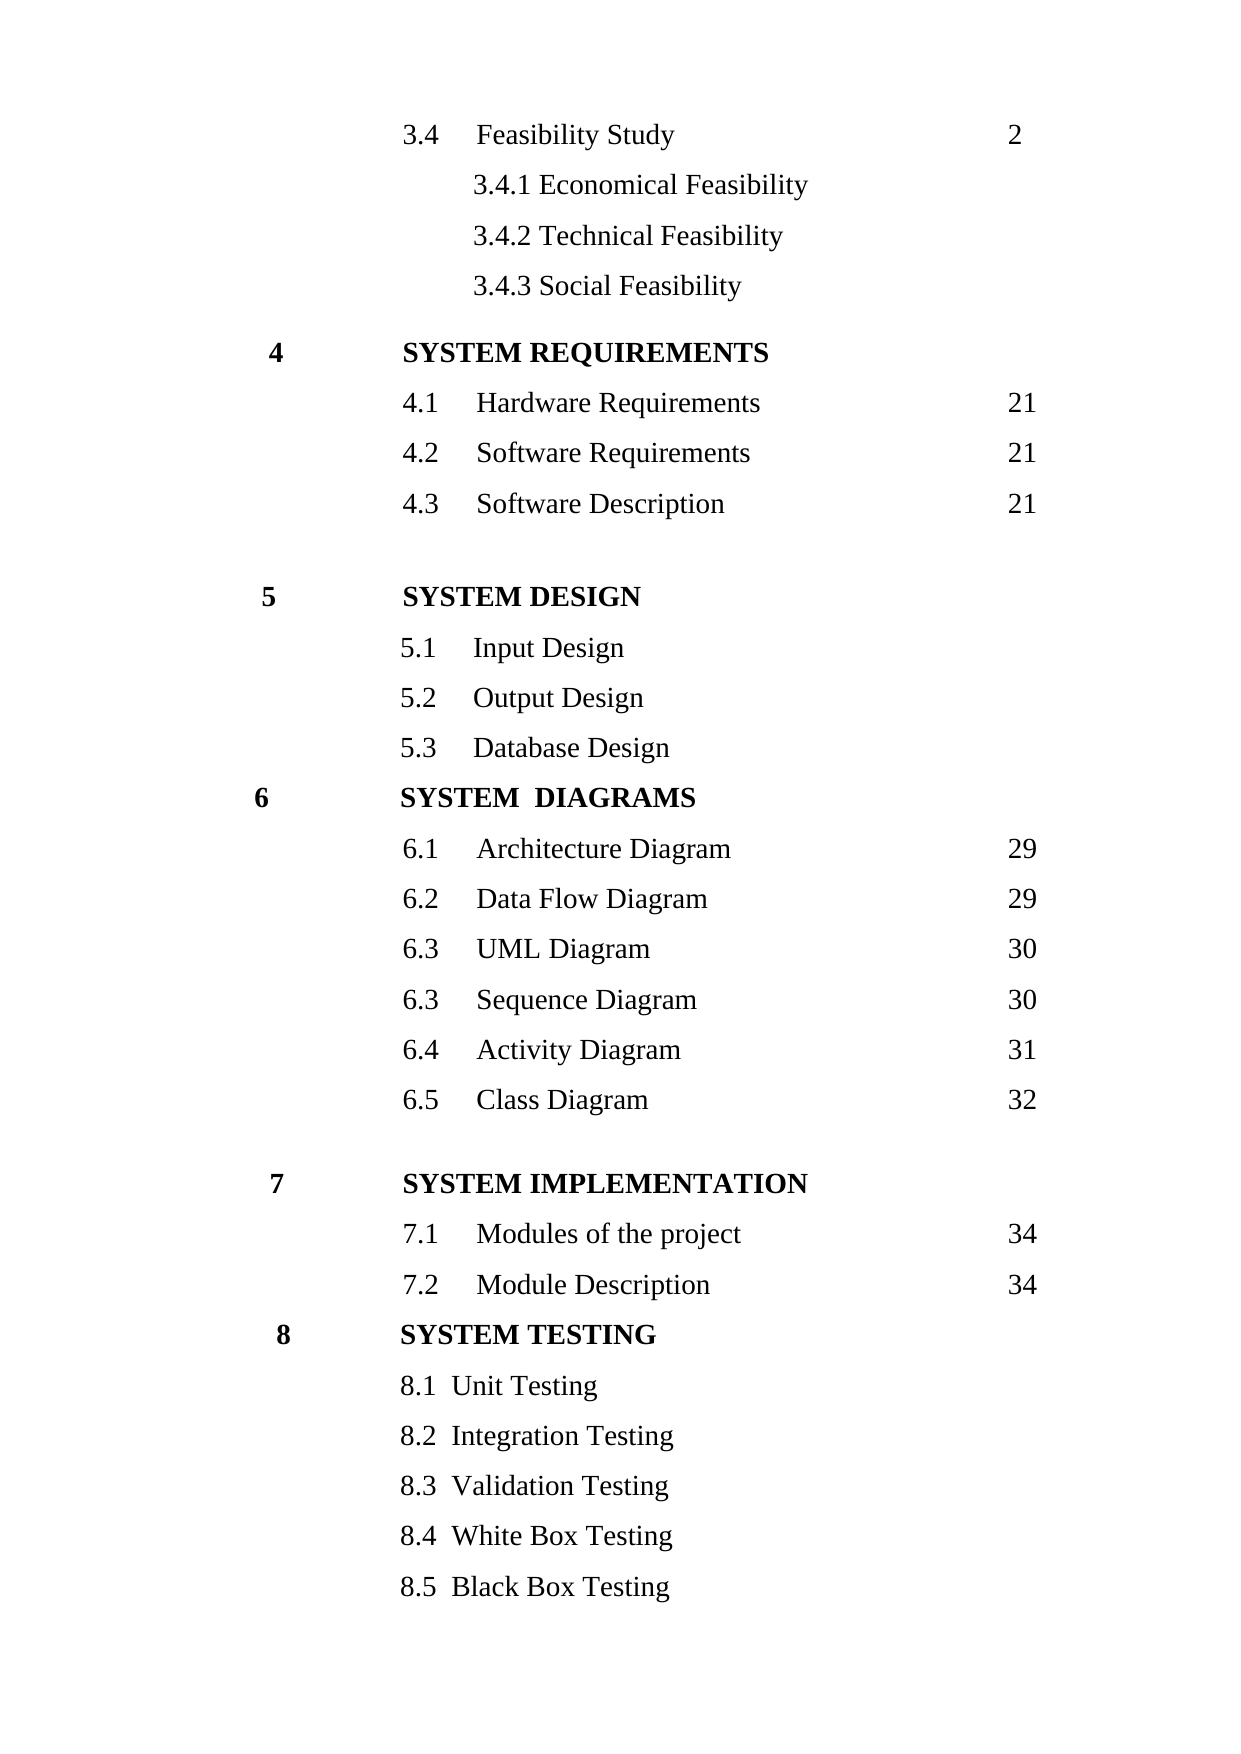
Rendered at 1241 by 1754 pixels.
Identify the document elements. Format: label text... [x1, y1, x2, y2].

text 3.4.3 Social Feasibility [210, 268, 1090, 301]
text 7 SYSTEM IMPLEMENTATION [210, 1166, 1090, 1200]
text 3.4.2 Technical Feasibility [210, 218, 1090, 251]
text 8 SYSTEM TESTING [210, 1317, 1090, 1351]
text 3.4 Feasibility Study 2 [210, 117, 1090, 151]
text 7.1 Modules of the project 34 [210, 1217, 1090, 1250]
text 6 SYSTEM DIAGRAMS [210, 781, 1090, 814]
text 8.2 Integration Testing [210, 1418, 1090, 1451]
text 3.4.1 Economical Feasibility [210, 167, 1090, 201]
text 5 SYSTEM DESIGN [210, 579, 1090, 613]
text 6.4 Activity Diagram 31 [210, 1032, 1090, 1066]
text 7.2 Module Description 34 [210, 1267, 1090, 1301]
text 4.2 Software Requirements 21 [210, 436, 1090, 469]
text 4.3 Software Description 21 [210, 486, 1090, 519]
text 6.5 Class Diagram 32 [210, 1082, 1090, 1116]
text 4.1 Hardware Requirements 21 [210, 385, 1090, 419]
text 5.1 Input Design [210, 630, 1090, 663]
text 8.4 White Box Testing [210, 1518, 1090, 1552]
text 8.1 Unit Testing [210, 1368, 1090, 1401]
text 6.3 UML Diagram 30 [210, 932, 1090, 965]
text 6.3 Sequence Diagram 30 [210, 982, 1090, 1015]
text 6.1 Architecture Diagram 29 [210, 831, 1090, 864]
text 8.3 Validation Testing [210, 1468, 1090, 1502]
text 5.3 Database Design [210, 730, 1090, 764]
text 5.2 Output Design [210, 680, 1090, 713]
text 4 SYSTEM REQUIREMENTS [210, 335, 1090, 368]
text 6.2 Data Flow Diagram 29 [210, 881, 1090, 915]
text 8.5 Black Box Testing [210, 1569, 1090, 1602]
